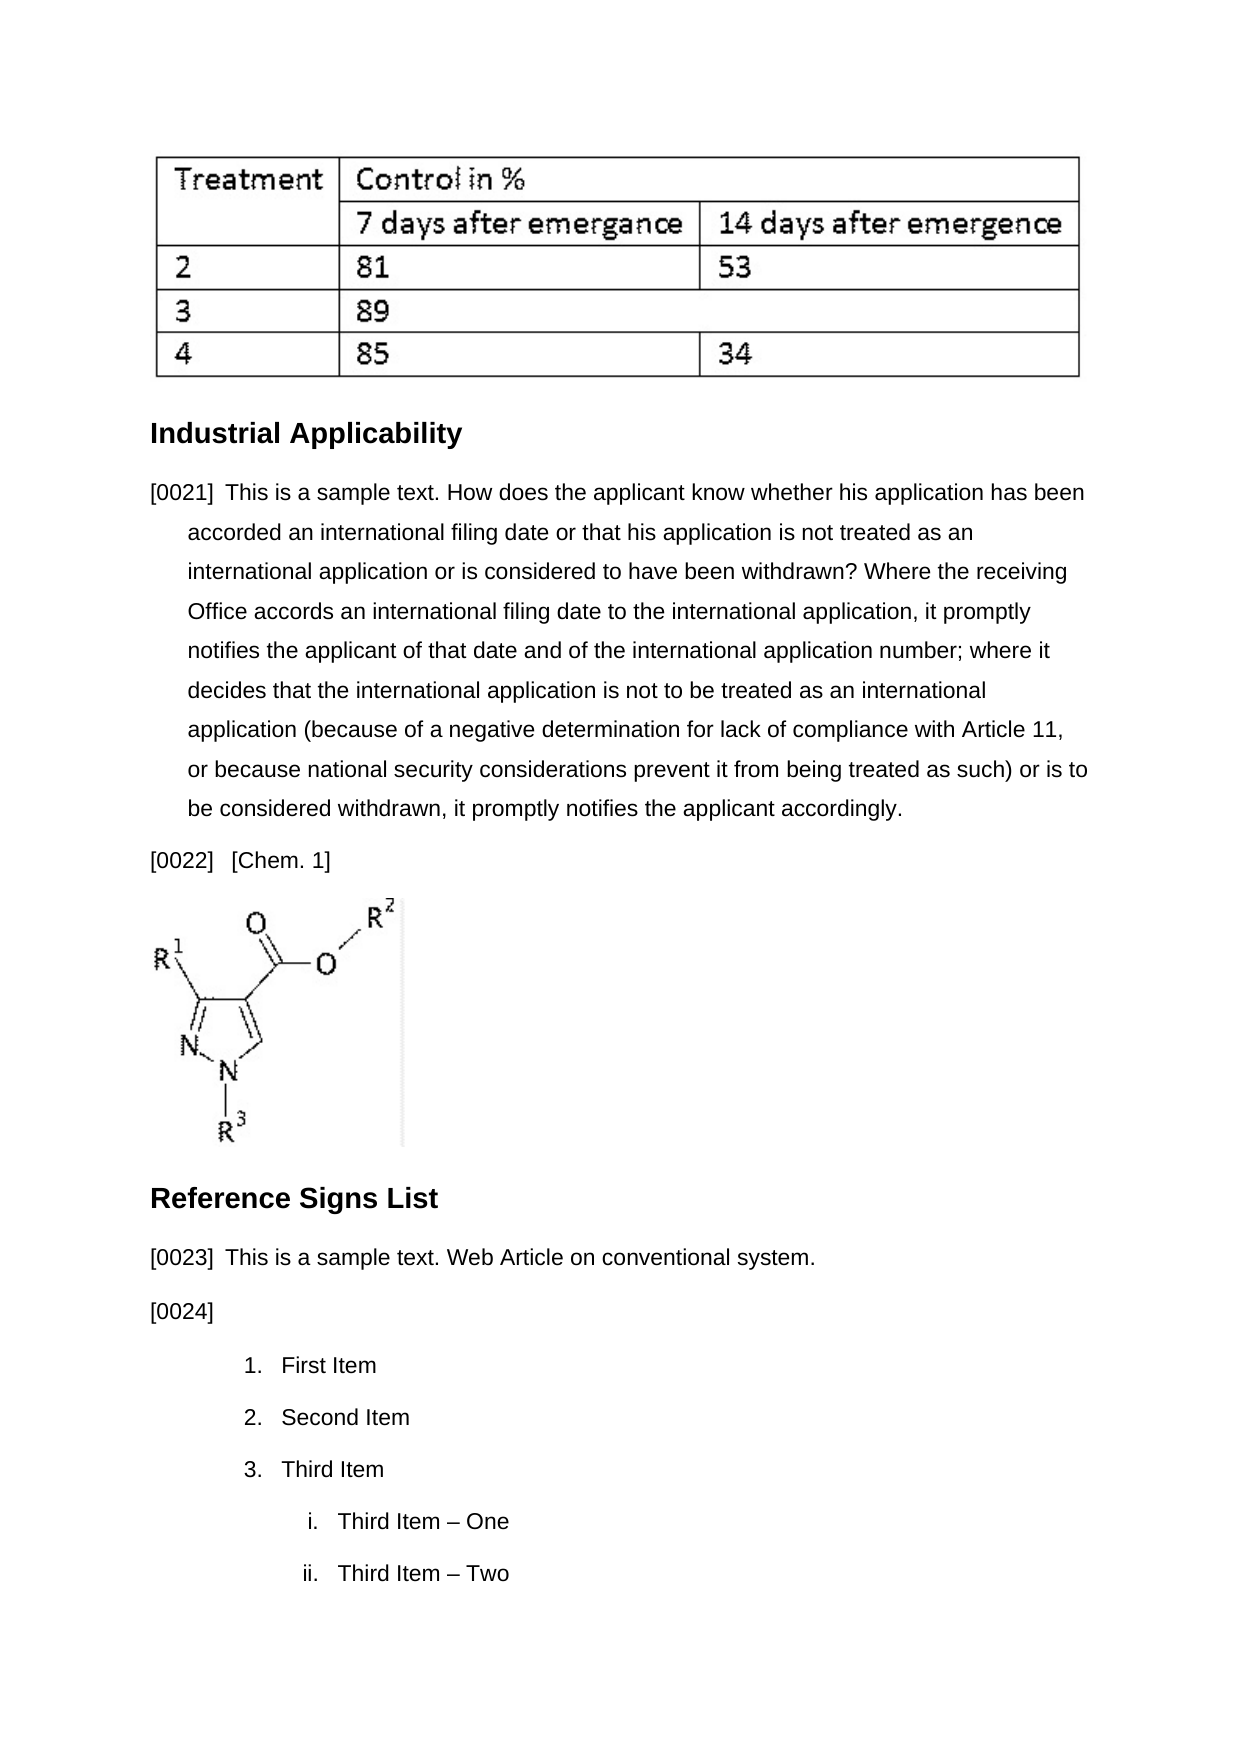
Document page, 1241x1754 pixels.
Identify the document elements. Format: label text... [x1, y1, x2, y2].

text [Chem. 1] [150, 847, 1090, 873]
text This is a sample text. How does the applicant know whether his application has been accorded an international filing date or that his application is not treated as an international application or is considered to have been withdrawn? Where the receiving Office accords an international filing date to the international application, it promptly notifies the applicant of that date and of the international application number; where it decides that the international application is not to be treated as an international application (because of a negative determination for lack of compliance with Article 11, or because national security considerations prevent it from being treated as such) or is to be considered withdrawn, it promptly notifies the applicant accordingly. [150, 479, 1090, 821]
list Third Item – One [319, 1508, 1090, 1534]
list Third Item – Two [319, 1560, 1090, 1586]
text This is a sample text. Web Article on conventional system. [150, 1244, 1090, 1271]
picture [150, 898, 405, 1147]
subtitle Industrial Applicability [150, 416, 1090, 450]
subtitle Reference Signs List [150, 1181, 1090, 1215]
list Second Item [244, 1404, 1090, 1430]
picture [150, 150, 1091, 382]
list First Item [244, 1352, 1090, 1378]
list Third Item [244, 1456, 1090, 1482]
